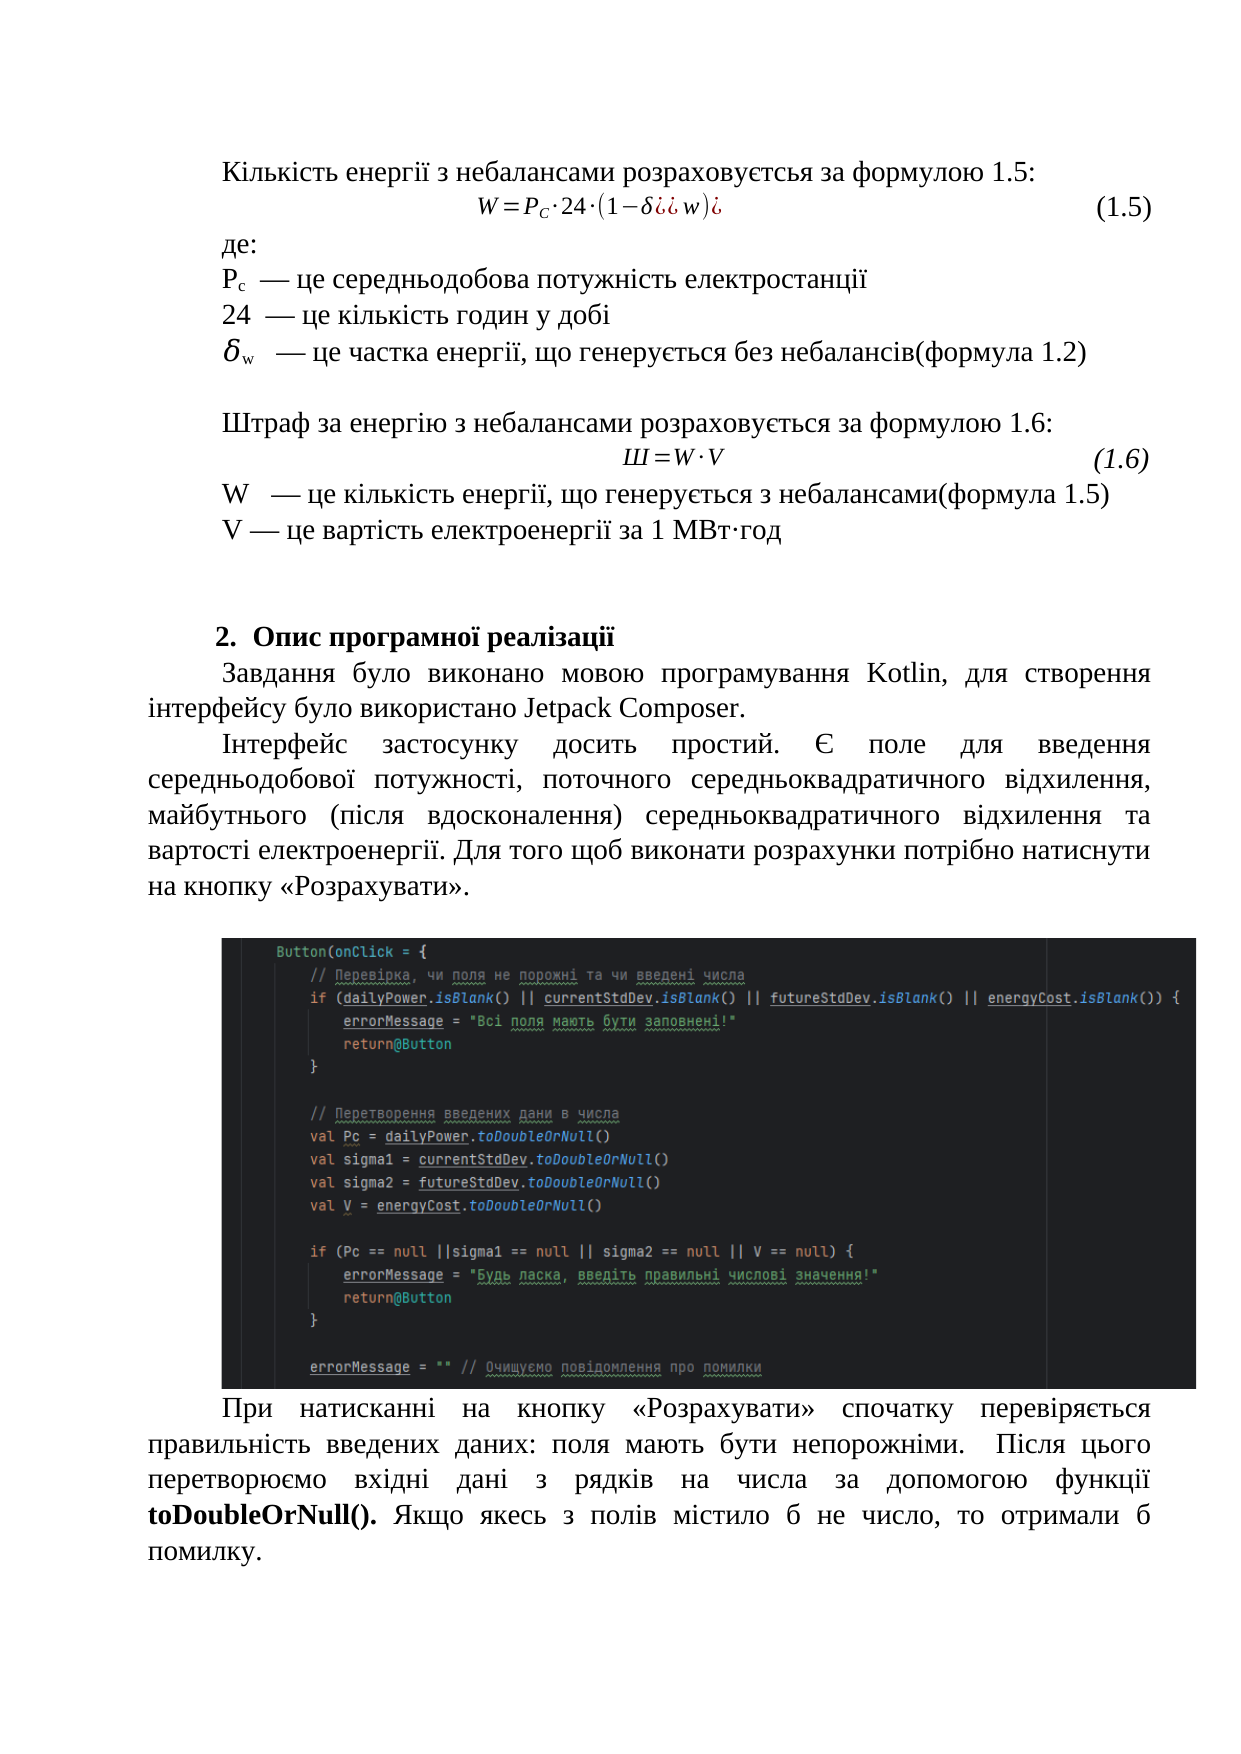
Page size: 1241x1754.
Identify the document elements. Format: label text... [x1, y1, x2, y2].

list (1.6) [148, 441, 1152, 474]
list Pc ​ — це середньодобова потужність електростанції [148, 262, 1152, 295]
list Завдання було виконано мовою програмування Kotlin, для створення інтерфейсу було використано Jetpack Composer. [148, 655, 1152, 724]
list Інтерфейс застосунку досить простий. Є поле для введення середньодобової потужності, поточного середньоквадратичного відхилення, майбутнього (після вдосконалення) середньоквадратичного відхилення та вартості електроенергії. Для того щоб виконати розрахунки потрібно натиснути на кнопку «Розрахувати». [148, 726, 1152, 901]
list (1.5) [148, 189, 1152, 224]
picture [221, 938, 1197, 1389]
list де: [148, 226, 1152, 260]
list 24 — це кількість годин у добі [148, 297, 1152, 331]
list Штраф за енергію з небалансами розраховується за формулою 1.6: [148, 406, 1152, 439]
list При натисканні на кнопку «Розрахувати» спочатку перевіряється правильність введених даних: поля мають бути непорожніми. Після цього перетворюємо вхідні дані з рядків на числа за допомогою функції toDoubleOrNull(). Якщо якесь з полів містило б не число, то отримали б помилку. [148, 1391, 1152, 1566]
list W ​ — це кількість енергії, що генерується з небалансами(формула 1.5) [148, 477, 1152, 510]
list V — це вартість електроенергії за 1 МВт·год [148, 512, 1152, 546]
list 𝛿w ​ — це частка енергії, що генерується без небалансів(формула 1.2) [148, 333, 1152, 368]
list Кількість енергії з небалансами розраховуєтсья за формулою 1.5: [148, 154, 1152, 187]
list Опис програмної реалізації [215, 619, 1152, 652]
